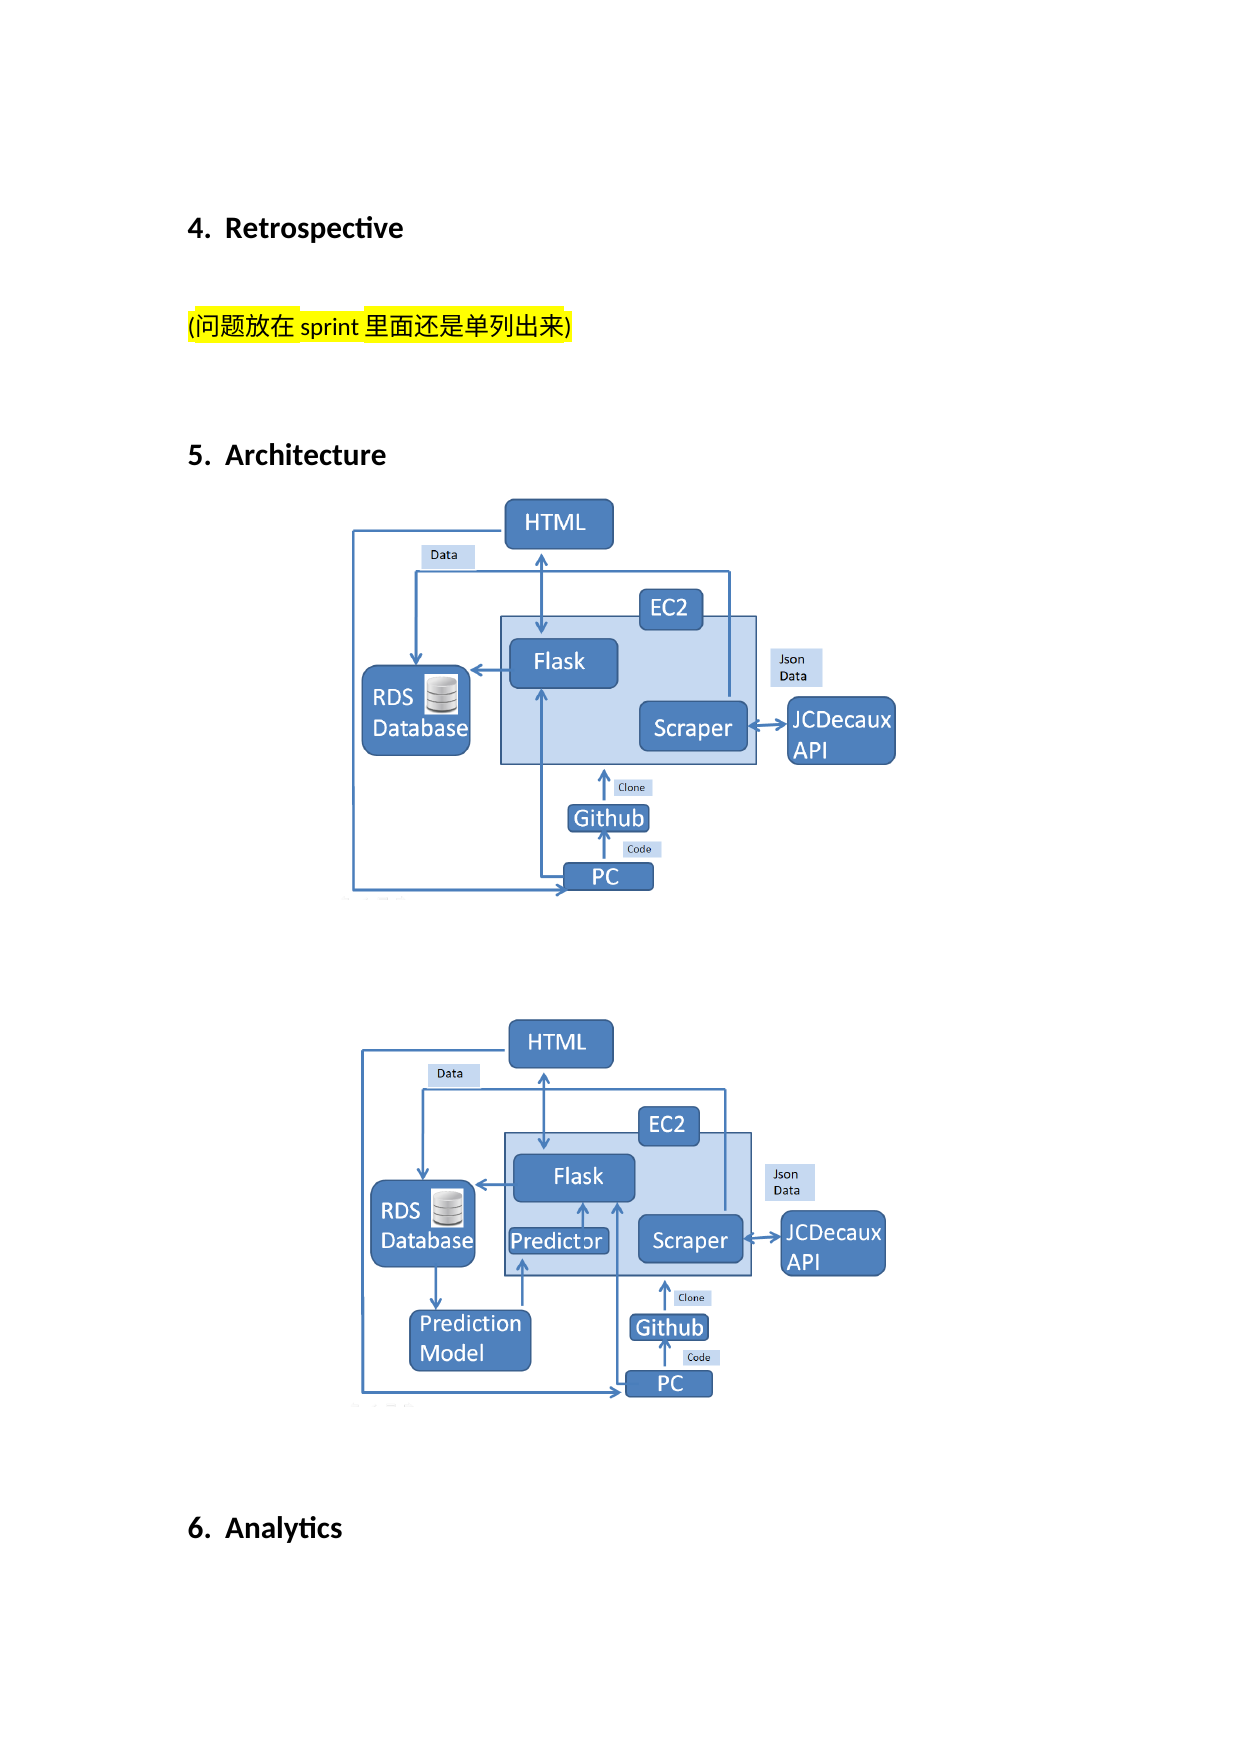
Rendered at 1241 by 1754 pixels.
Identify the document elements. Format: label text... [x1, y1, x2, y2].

picture [350, 1007, 890, 1407]
picture [341, 487, 899, 900]
list Retrospective [187, 194, 1053, 259]
list Architecture [187, 422, 1053, 487]
list Analytics [187, 1494, 1053, 1559]
text (问题放在sprint里面还是单列出来) [187, 292, 1053, 357]
